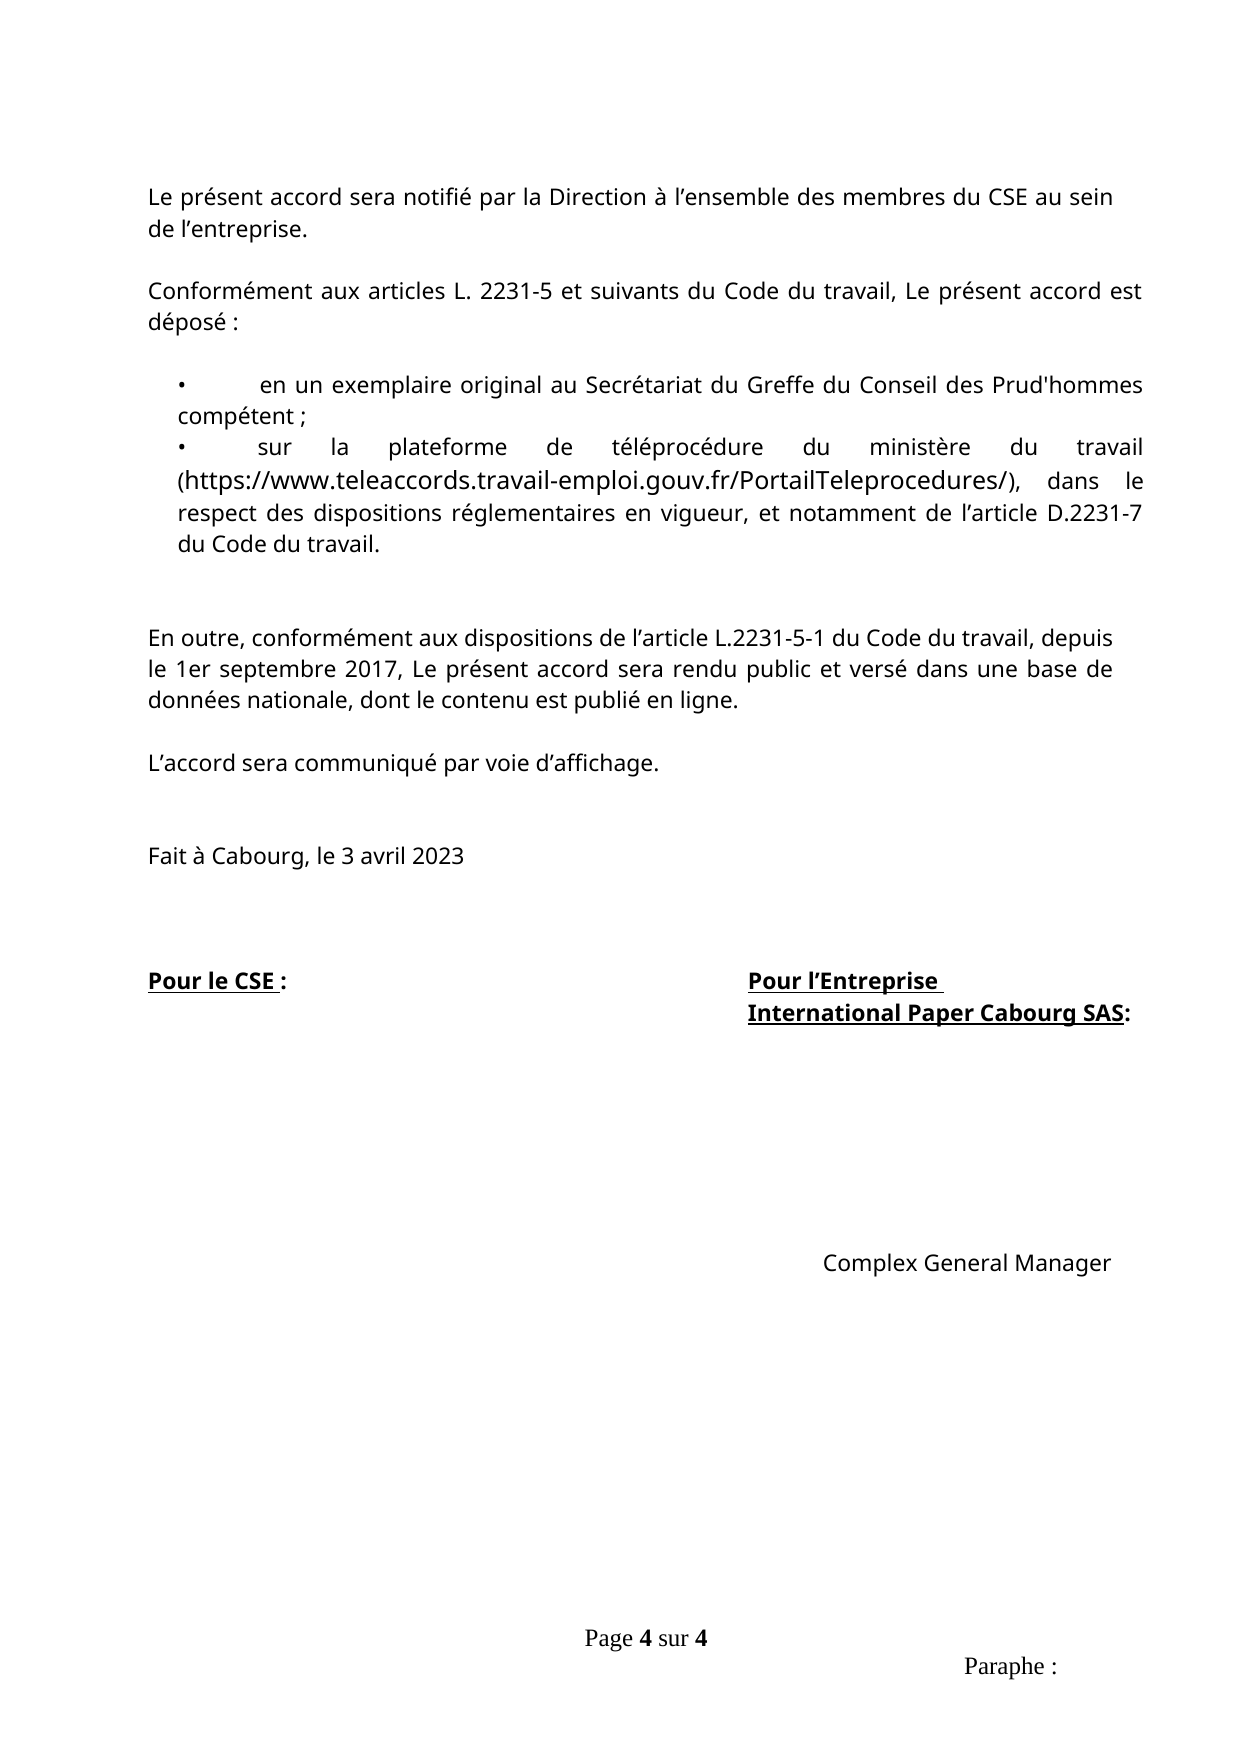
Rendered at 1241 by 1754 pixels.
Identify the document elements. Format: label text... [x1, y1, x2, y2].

text Complex General Manager [148, 1247, 1144, 1278]
text International Paper Cabourg SAS: [148, 997, 1144, 1028]
text Le présent accord sera notifié par la Direction à l’ensemble des membres du CSE au sein de l’entreprise. [148, 181, 1115, 244]
text Fait à Cabourg, le 3 avril 2023 [148, 840, 1144, 872]
text L’accord sera communiqué par voie d’affichage. [148, 747, 1115, 778]
text En outre, conformément aux dispositions de l’article L.2231-5-1 du Code du travail, depuis le 1er septembre 2017, Le présent accord sera rendu public et versé dans une base de données nationale, dont le contenu est publié en ligne. [148, 622, 1115, 715]
text Conformément aux articles L. 2231-5 et suivants du Code du travail, Le présent accord est déposé : [148, 275, 1144, 337]
text • sur la plateforme de téléprocédure du ministère du travail (https://www.teleaccords.travail-emploi.gouv.fr/PortailTeleprocedures/), dans le respect des dispositions réglementaires en vigueur, et notamment de l’article D.2231-7 du Code du travail. [177, 431, 1144, 559]
text • en un exemplaire original au Secrétariat du Greffe du Conseil des Prud'hommes compétent ; [177, 369, 1144, 431]
text Pour le CSE : Pour l’Entreprise [148, 965, 1144, 997]
